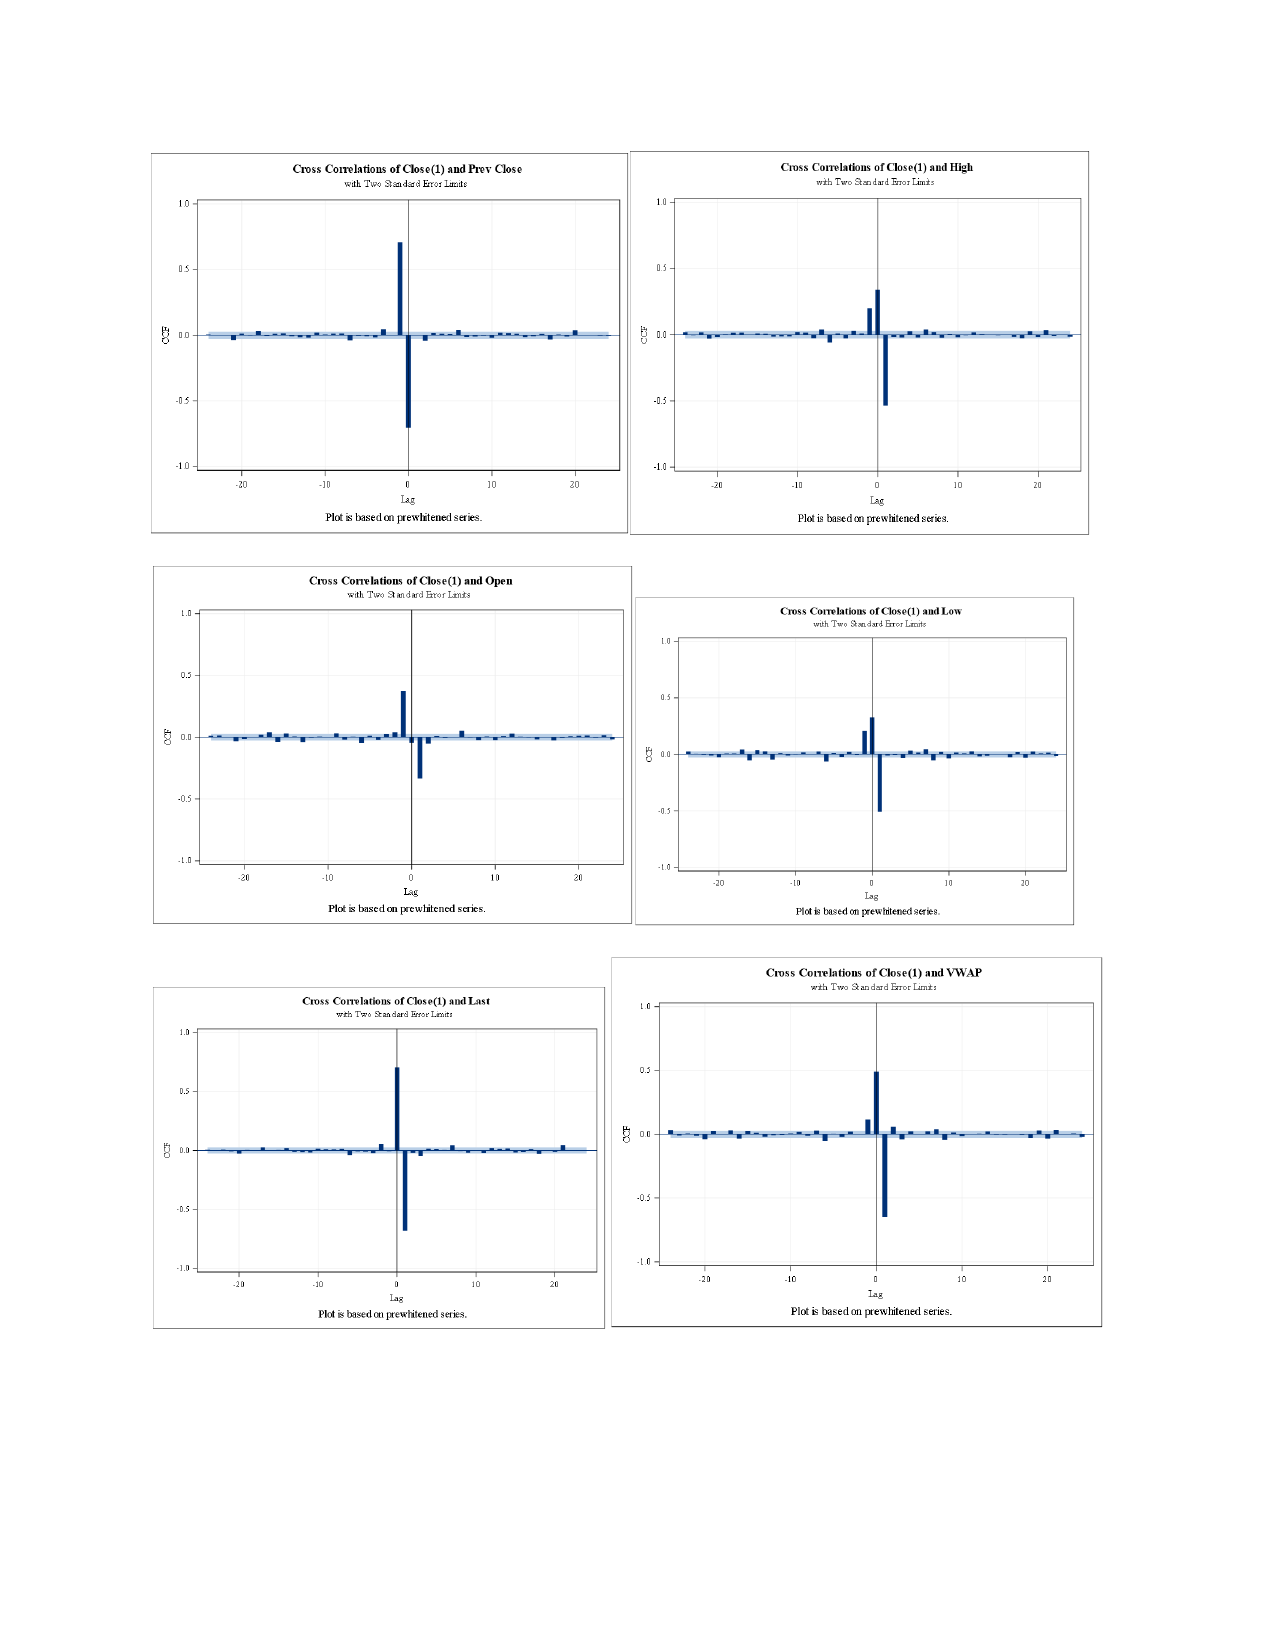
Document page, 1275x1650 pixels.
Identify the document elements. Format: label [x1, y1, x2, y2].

picture [150, 150, 1091, 536]
picture [150, 954, 1108, 1332]
picture [150, 562, 1075, 928]
